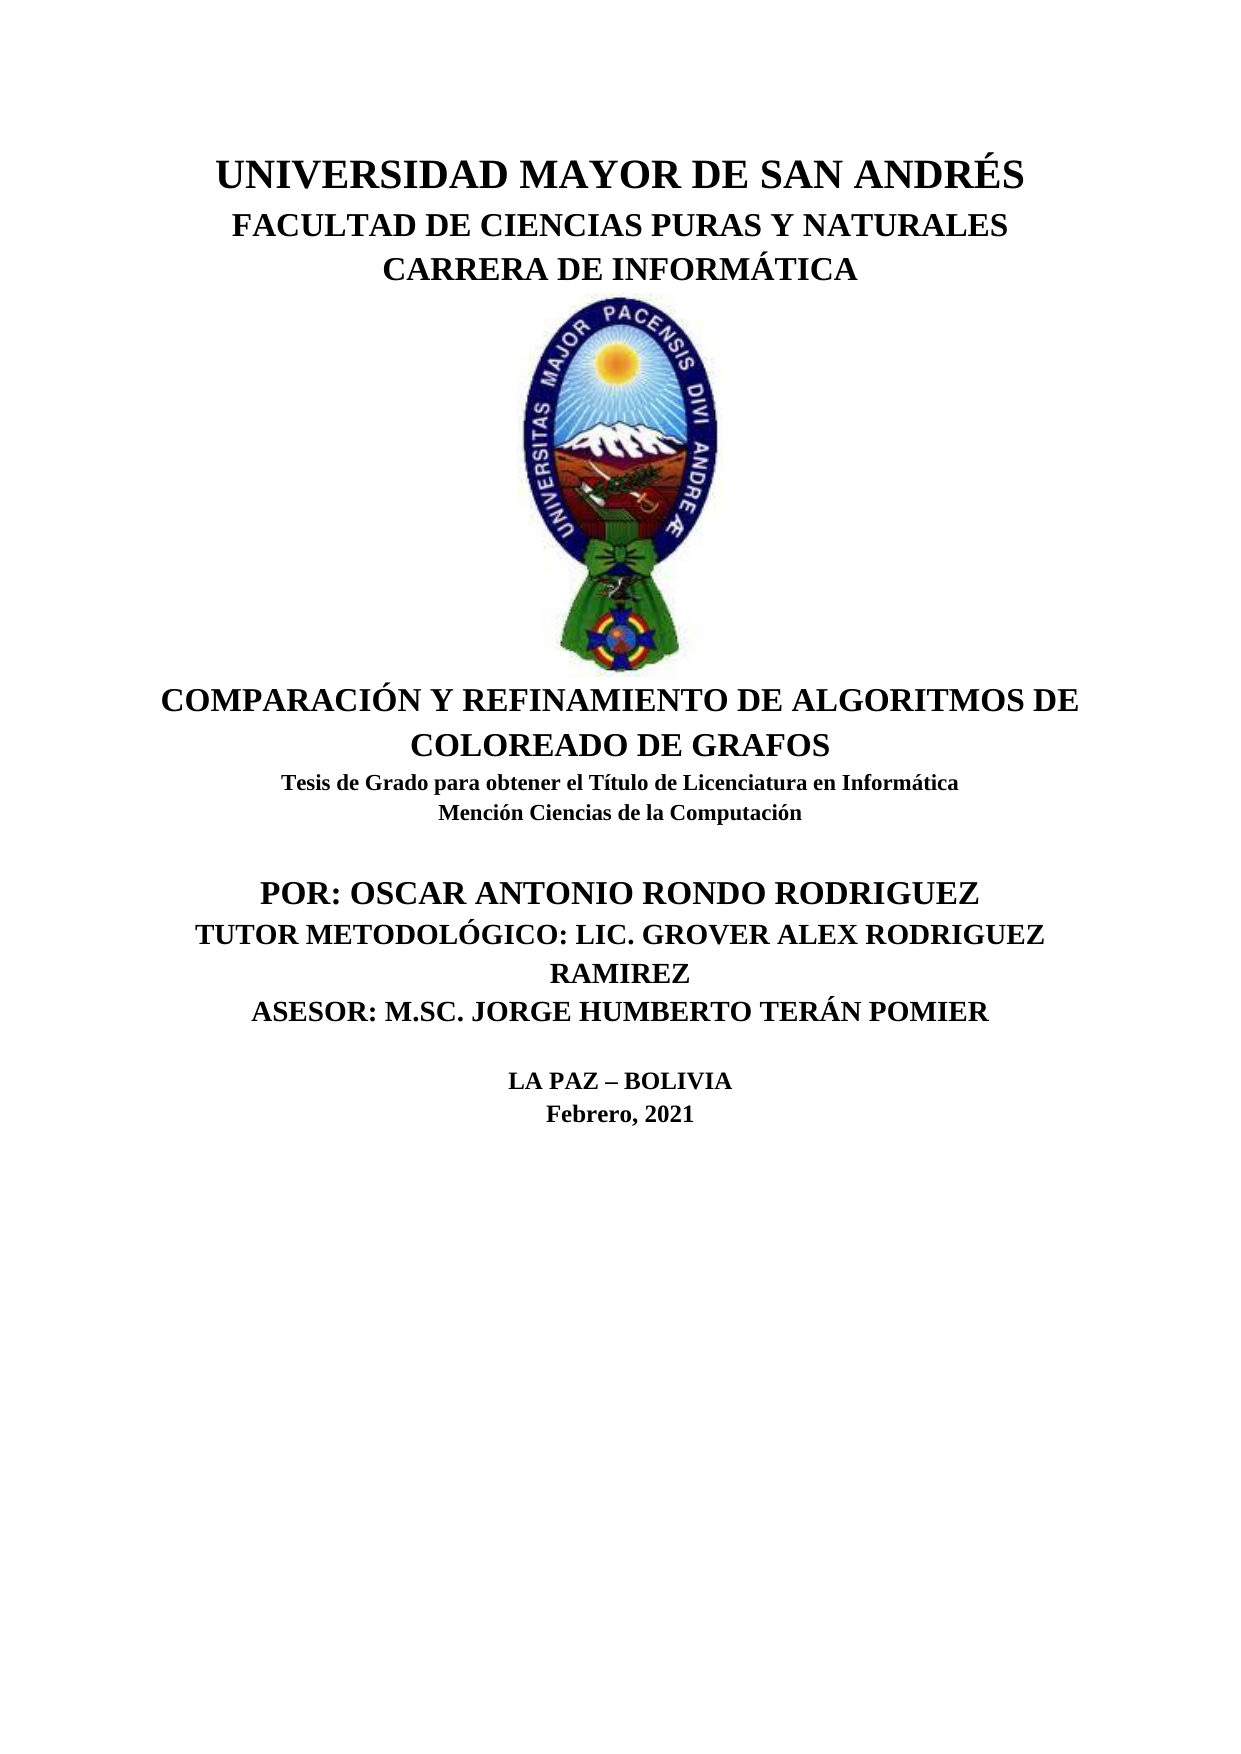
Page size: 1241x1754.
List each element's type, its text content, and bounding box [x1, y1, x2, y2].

text LA PAZ – BOLIVIA [150, 1066, 1090, 1095]
text UNIVERSIDAD MAYOR DE SAN ANDRÉS [150, 150, 1090, 198]
text ASESOR: M.SC. JORGE HUMBERTO TERÁN POMIER [150, 994, 1090, 1028]
text CARRERA DE INFORMÁTICA [150, 249, 1090, 287]
text FACULTAD DE CIENCIAS PURAS Y NATURALES [150, 205, 1090, 243]
text COMPARACIÓN Y REFINAMIENTO DE ALGORITMOS DE COLOREADO DE GRAFOS [150, 681, 1090, 763]
text Tesis de Grado para obtener el Título de Licenciatura en Informática [150, 769, 1090, 795]
text Mención Ciencias de la Computación [150, 799, 1090, 825]
text Febrero, 2021 [150, 1099, 1090, 1128]
picture [517, 293, 724, 677]
text TUTOR METODOLÓGICO: LIC. GROVER ALEX RODRIGUEZ RAMIREZ [150, 917, 1090, 989]
text POR: OSCAR ANTONIO RONDO RODRIGUEZ [150, 873, 1090, 912]
